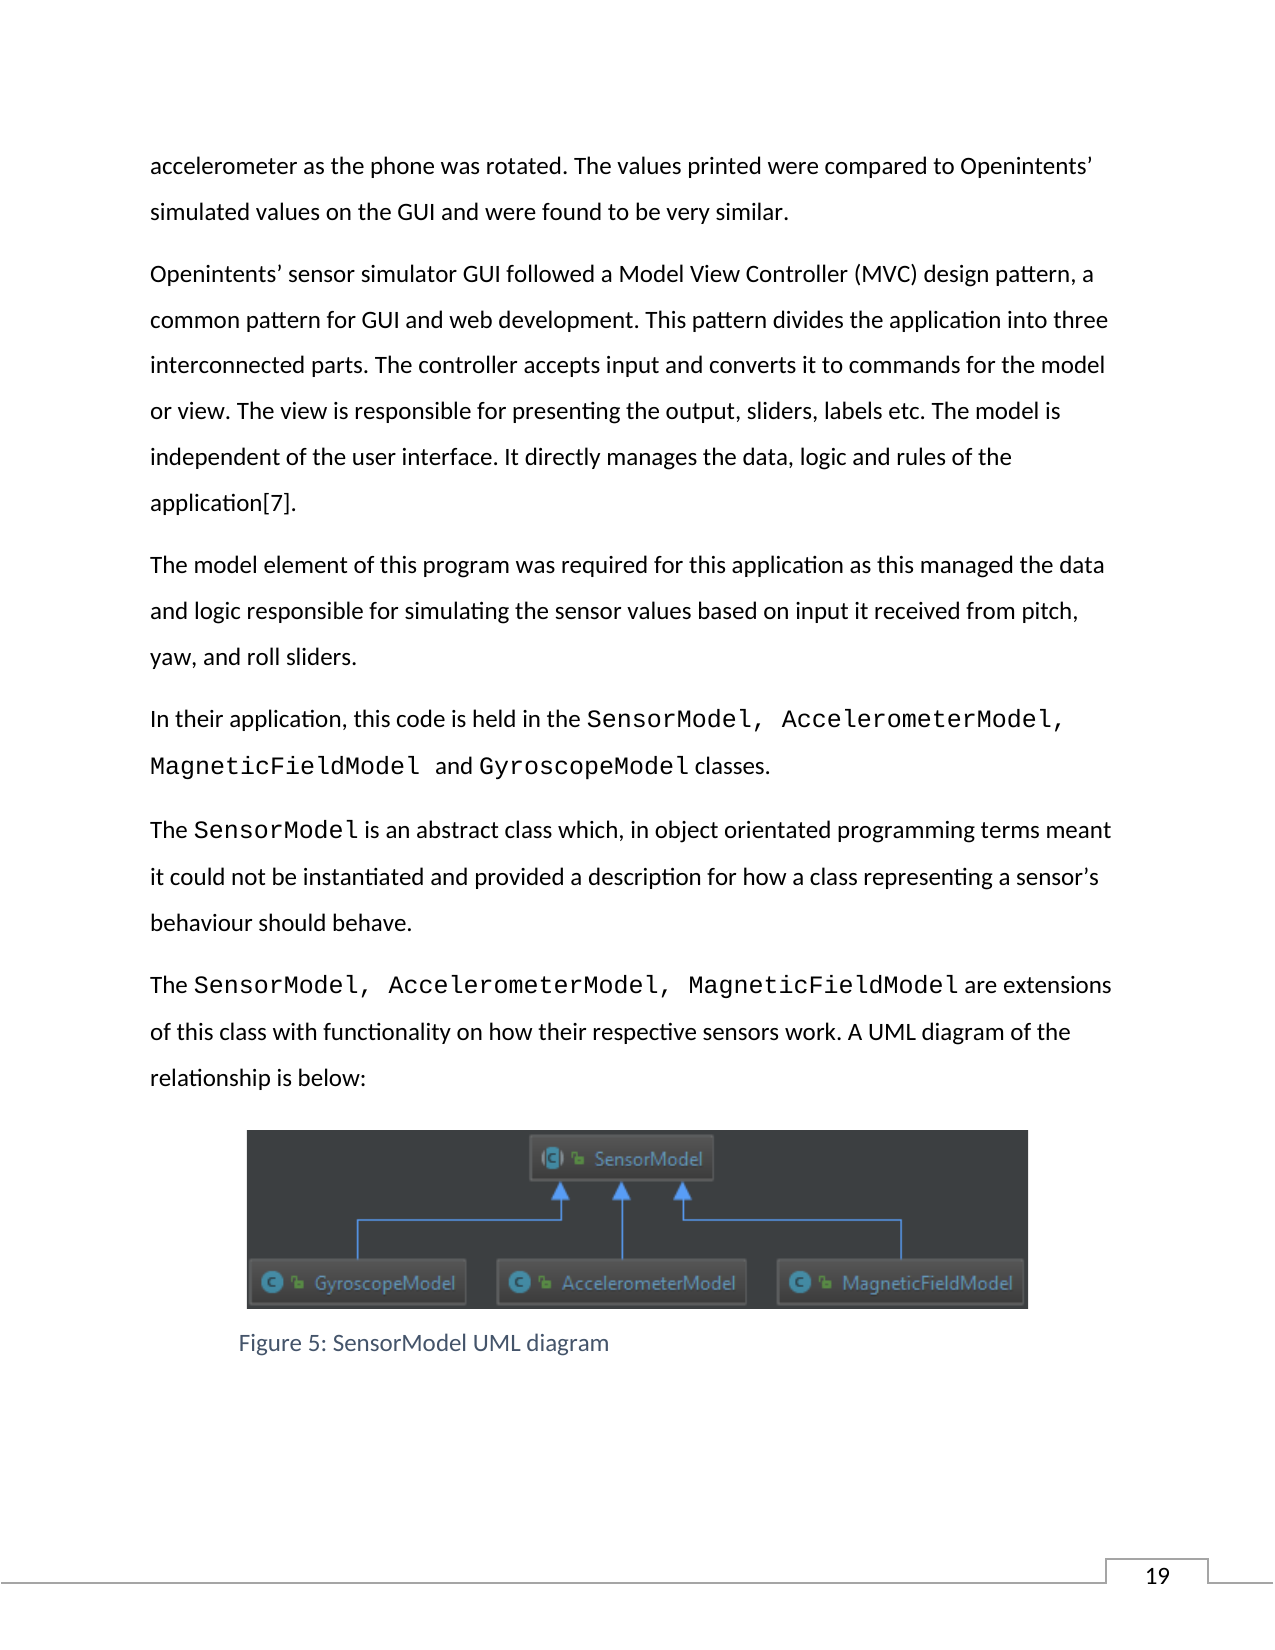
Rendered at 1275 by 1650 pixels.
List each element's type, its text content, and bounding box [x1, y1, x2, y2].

text The model element of this program was required for this application as this managed the data and logic responsible for simulating the sensor values based on input it received from pitch, yaw, and roll sliders. [150, 549, 1125, 671]
picture [246, 1130, 1029, 1309]
text Openintents’ sensor simulator GUI followed a Model View Controller (MVC) design pattern, a common pattern for GUI and web development. This pattern divides the application into three interconnected parts. The controller accepts input and converts it to commands for the model or view. The view is responsible for presenting the output, sliders, labels etc. The model is independent of the user interface. It directly manages the data, logic and rules of the application[7]. [150, 258, 1125, 517]
text The SensorModel, AccelerometerModel, MagneticFieldModel are extensions of this class with functionality on how their respective sensors work. A UML diagram of the relationship is below: [150, 969, 1125, 1093]
text The SensorModel is an abstract class which, in object orientated programming terms meant it could not be instantiated and provided a description for how a class representing a sensor’s behaviour should behave. [150, 814, 1125, 937]
text In their application, this code is held in the SensorModel, AccelerometerModel, MagneticFieldModel and GyroscopeModel classes. [150, 703, 1125, 782]
